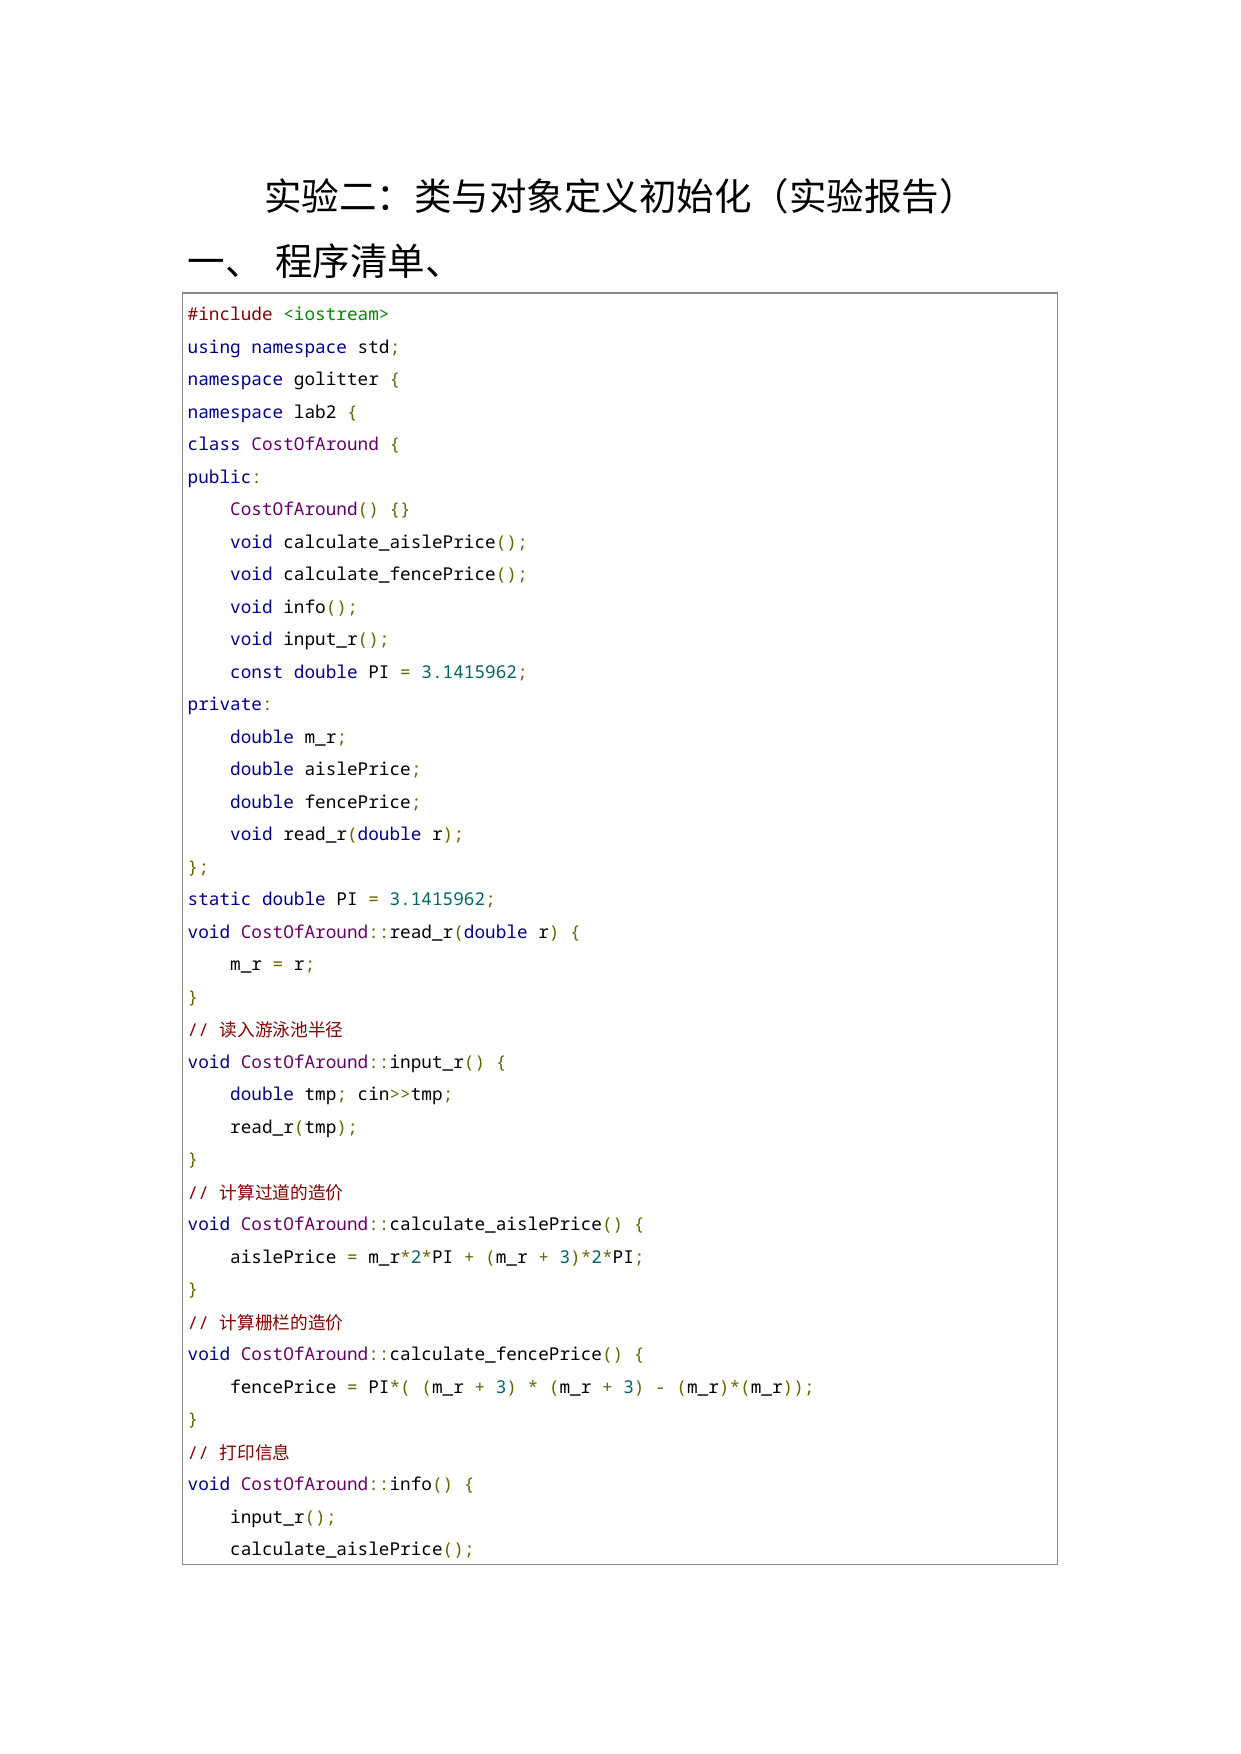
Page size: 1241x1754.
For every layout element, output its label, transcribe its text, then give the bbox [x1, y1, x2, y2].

text fencePrice = PI*( (m_r + 3) * (m_r + 3) - (m_r)*(m_r)); [187, 1370, 1053, 1403]
text // 读入游泳池半径 [187, 1013, 1053, 1045]
text void CostOfAround::calculate_aislePrice() { [187, 1208, 1053, 1240]
text // 计算栅栏的造价 [187, 1305, 1053, 1338]
text public: [187, 460, 1053, 493]
text void input_r(); [187, 623, 1053, 655]
text } [187, 1143, 1053, 1175]
text input_r(); [187, 1500, 1053, 1533]
text } [187, 1273, 1053, 1305]
text double aislePrice; [187, 753, 1053, 785]
text double m_r; [187, 720, 1053, 753]
text class CostOfAround { [187, 428, 1053, 460]
text CostOfAround() {} [187, 493, 1053, 525]
text namespace lab2 { [187, 395, 1053, 428]
text }; [187, 850, 1053, 883]
text private: [187, 688, 1053, 720]
text read_r(tmp); [187, 1110, 1053, 1143]
text void CostOfAround::input_r() { [187, 1045, 1053, 1078]
text calculate_aislePrice(); [187, 1533, 1053, 1564]
text } [187, 1403, 1053, 1435]
text void CostOfAround::read_r(double r) { [187, 915, 1053, 948]
text void calculate_fencePrice(); [187, 558, 1053, 590]
text namespace golitter { [187, 363, 1053, 395]
text double tmp; cin>>tmp; [187, 1078, 1053, 1110]
text #include <iostream> [183, 294, 1057, 330]
text // 打印信息 [187, 1435, 1053, 1468]
text } [187, 980, 1053, 1013]
text 实验二：类与对象定义初始化（实验报告） [187, 162, 1053, 227]
text using namespace std; [187, 330, 1053, 363]
text // 计算过道的造价 [187, 1175, 1053, 1208]
list 程序清单、 [187, 227, 1053, 292]
text double fencePrice; [187, 785, 1053, 818]
text static double PI = 3.1415962; [187, 883, 1053, 915]
text void CostOfAround::info() { [187, 1468, 1053, 1500]
text void info(); [187, 590, 1053, 623]
text m_r = r; [187, 948, 1053, 980]
text aislePrice = m_r*2*PI + (m_r + 3)*2*PI; [187, 1240, 1053, 1273]
text void read_r(double r); [187, 818, 1053, 850]
text void calculate_aislePrice(); [187, 525, 1053, 558]
text void CostOfAround::calculate_fencePrice() { [187, 1338, 1053, 1370]
text const double PI = 3.1415962; [187, 655, 1053, 688]
